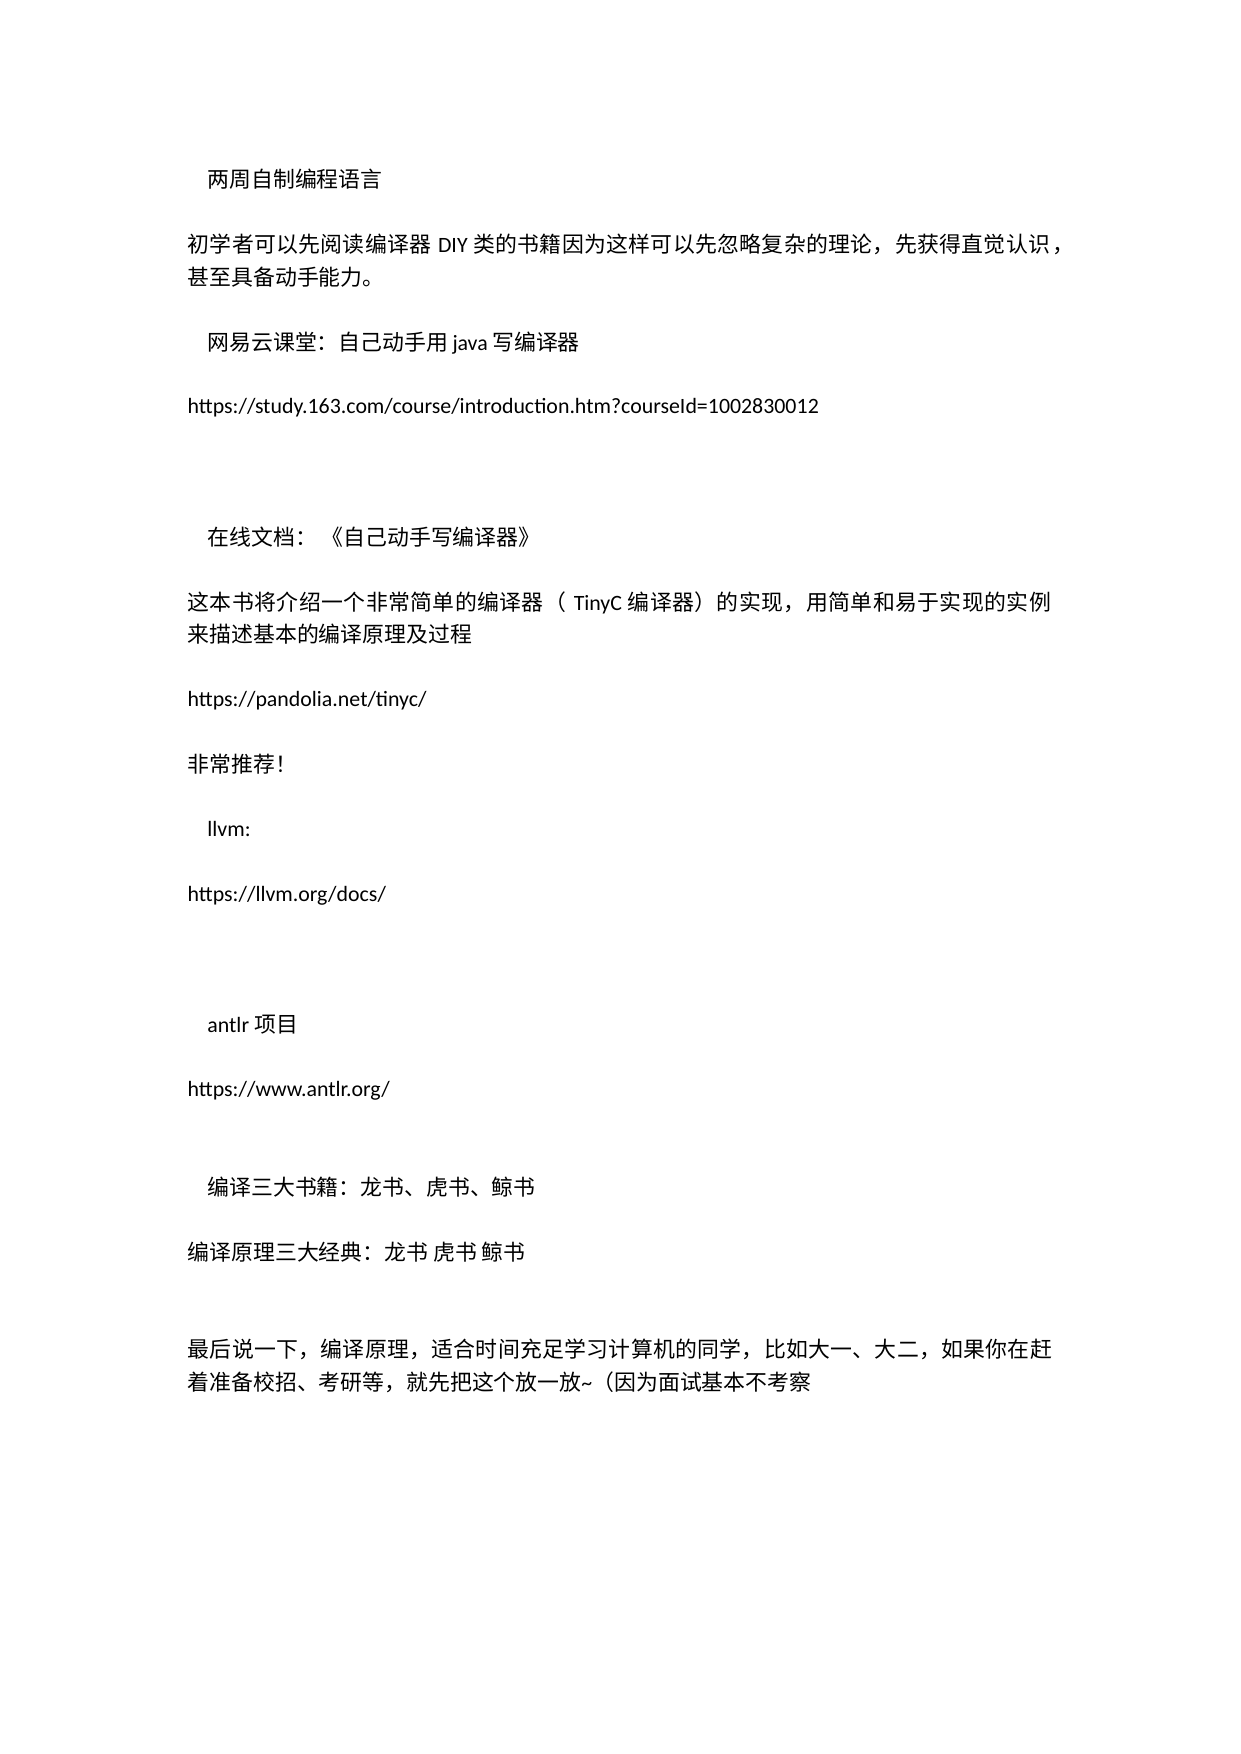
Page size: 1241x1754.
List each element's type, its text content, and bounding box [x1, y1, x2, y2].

text 这本书将介绍一个非常简单的编译器（ TinyC 编译器）的实现，用简单和易于实现的实例来描述基本的编译原理及过程 [187, 584, 1053, 649]
text llvm: [187, 812, 1053, 844]
text 编译原理三大经典：龙书 虎书 鲸书 [187, 1234, 1053, 1267]
text 最后说一下，编译原理，适合时间充足学习计算机的同学，比如大一、大二，如果你在赶着准备校招、考研等，就先把这个放一放~（因为面试基本不考察 [187, 1332, 1053, 1397]
text 在线文档： 《自己动手写编译器》 [187, 519, 1053, 552]
text https://llvm.org/docs/ [187, 877, 1053, 909]
text 两周自制编程语言 [187, 162, 1053, 194]
text https://pandolia.net/tinyc/ [187, 682, 1053, 714]
text https://study.163.com/course/introduction.htm?courseId=1002830012 [187, 389, 1053, 422]
text 编译三大书籍：龙书、虎书、鲸书 [187, 1169, 1053, 1202]
text https://www.antlr.org/ [187, 1072, 1053, 1104]
text 初学者可以先阅读编译器 DIY 类的书籍因为这样可以先忽略复杂的理论，先获得直觉认识，甚至具备动手能力。 [187, 227, 1053, 292]
text 非常推荐！ [187, 747, 1053, 779]
text 网易云课堂：自己动手用java写编译器 [187, 324, 1053, 357]
text antlr 项目 [187, 1007, 1053, 1039]
